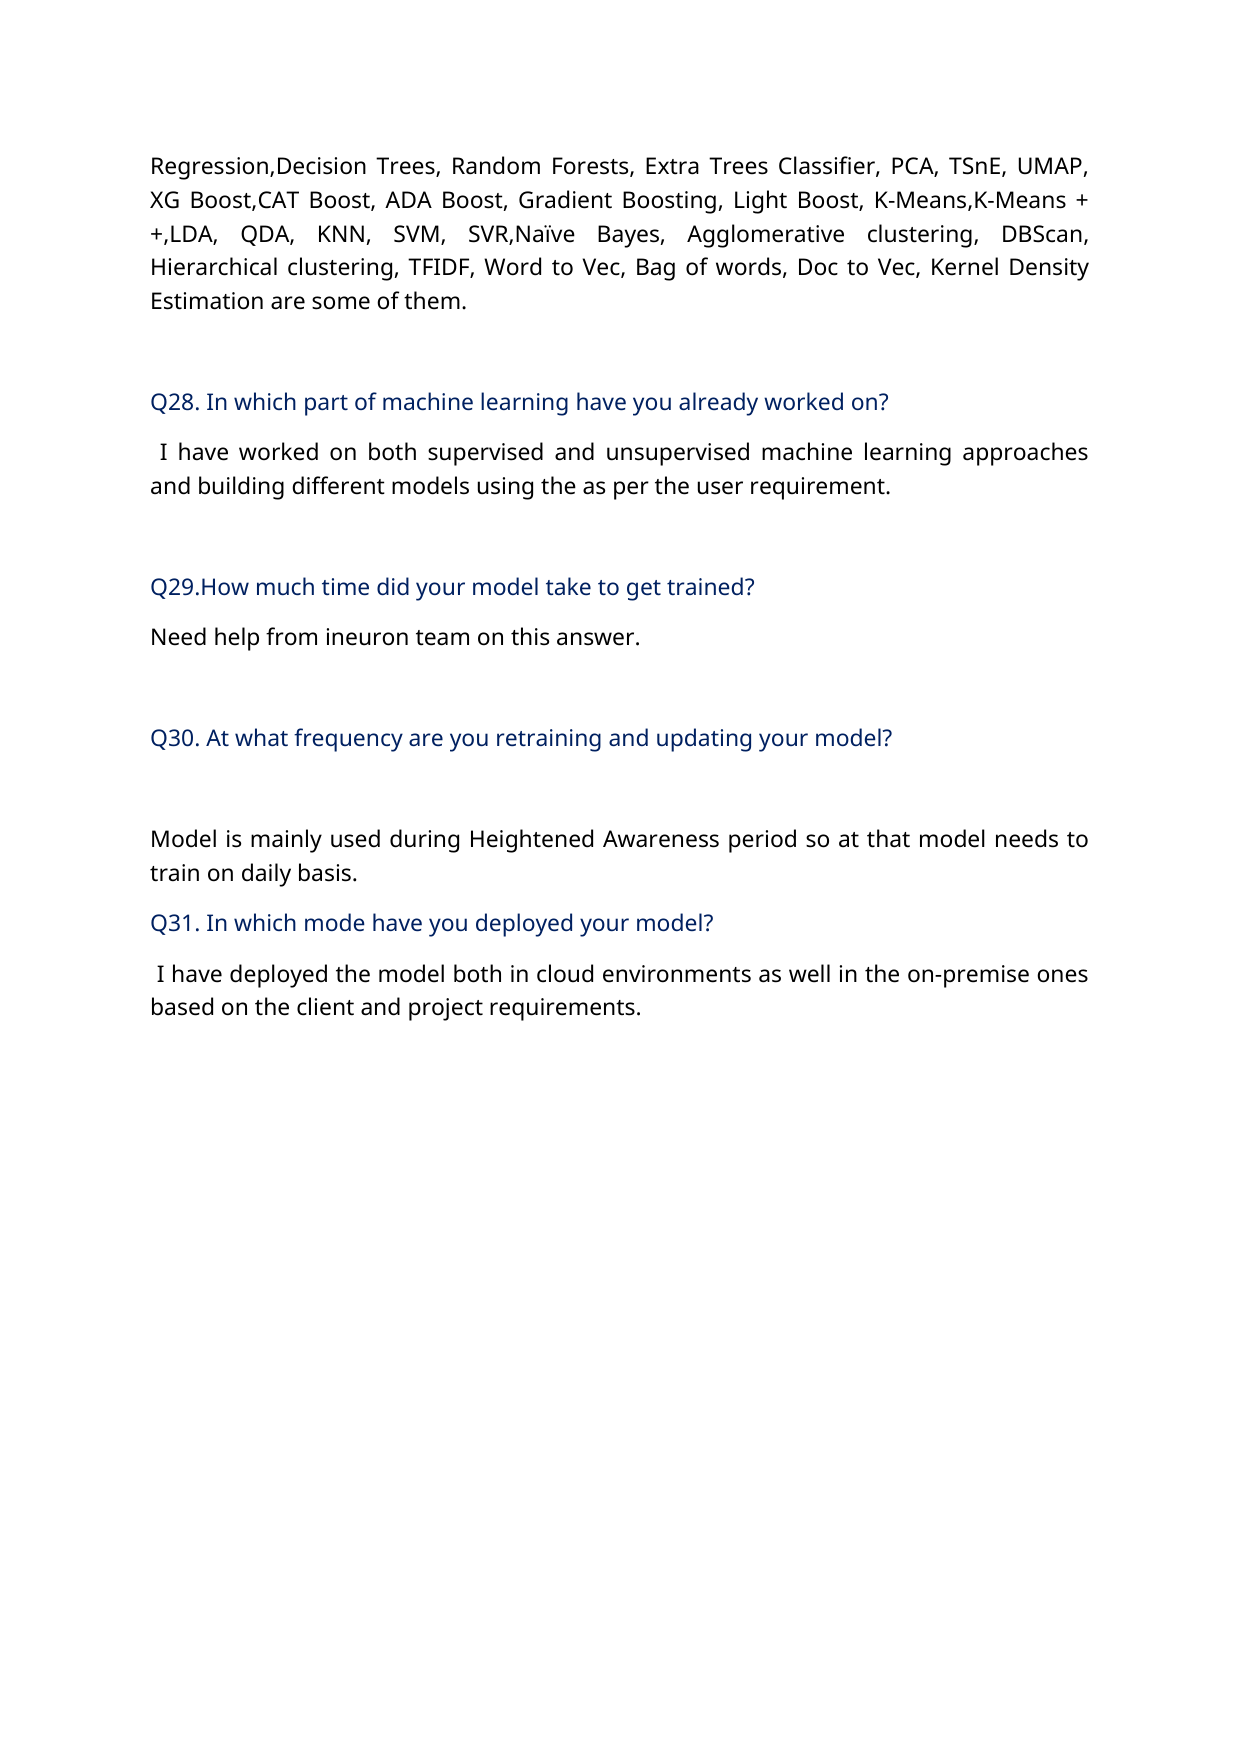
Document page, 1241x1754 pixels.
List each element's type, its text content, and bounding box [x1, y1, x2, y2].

text Q31. In which mode have you deployed your model? [150, 907, 1090, 938]
text Q28. In which part of machine learning have you already worked on? [150, 386, 1090, 417]
text Model is mainly used during Heightened Awareness period so at that model needs to train on daily basis. [150, 823, 1090, 888]
text Q30. At what frequency are you retraining and updating your model? [150, 722, 1090, 753]
text I have worked on both supervised and unsupervised machine learning approaches and building different models using the as per the user requirement. [150, 436, 1090, 501]
text I have deployed the model both in cloud environments as well in the on-premise ones based on the client and project requirements. [150, 957, 1090, 1022]
text Q29.How much time did your model take to get trained? [150, 571, 1090, 602]
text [150, 150, 1090, 316]
text Need help from ineuron team on this answer. [150, 621, 1090, 652]
